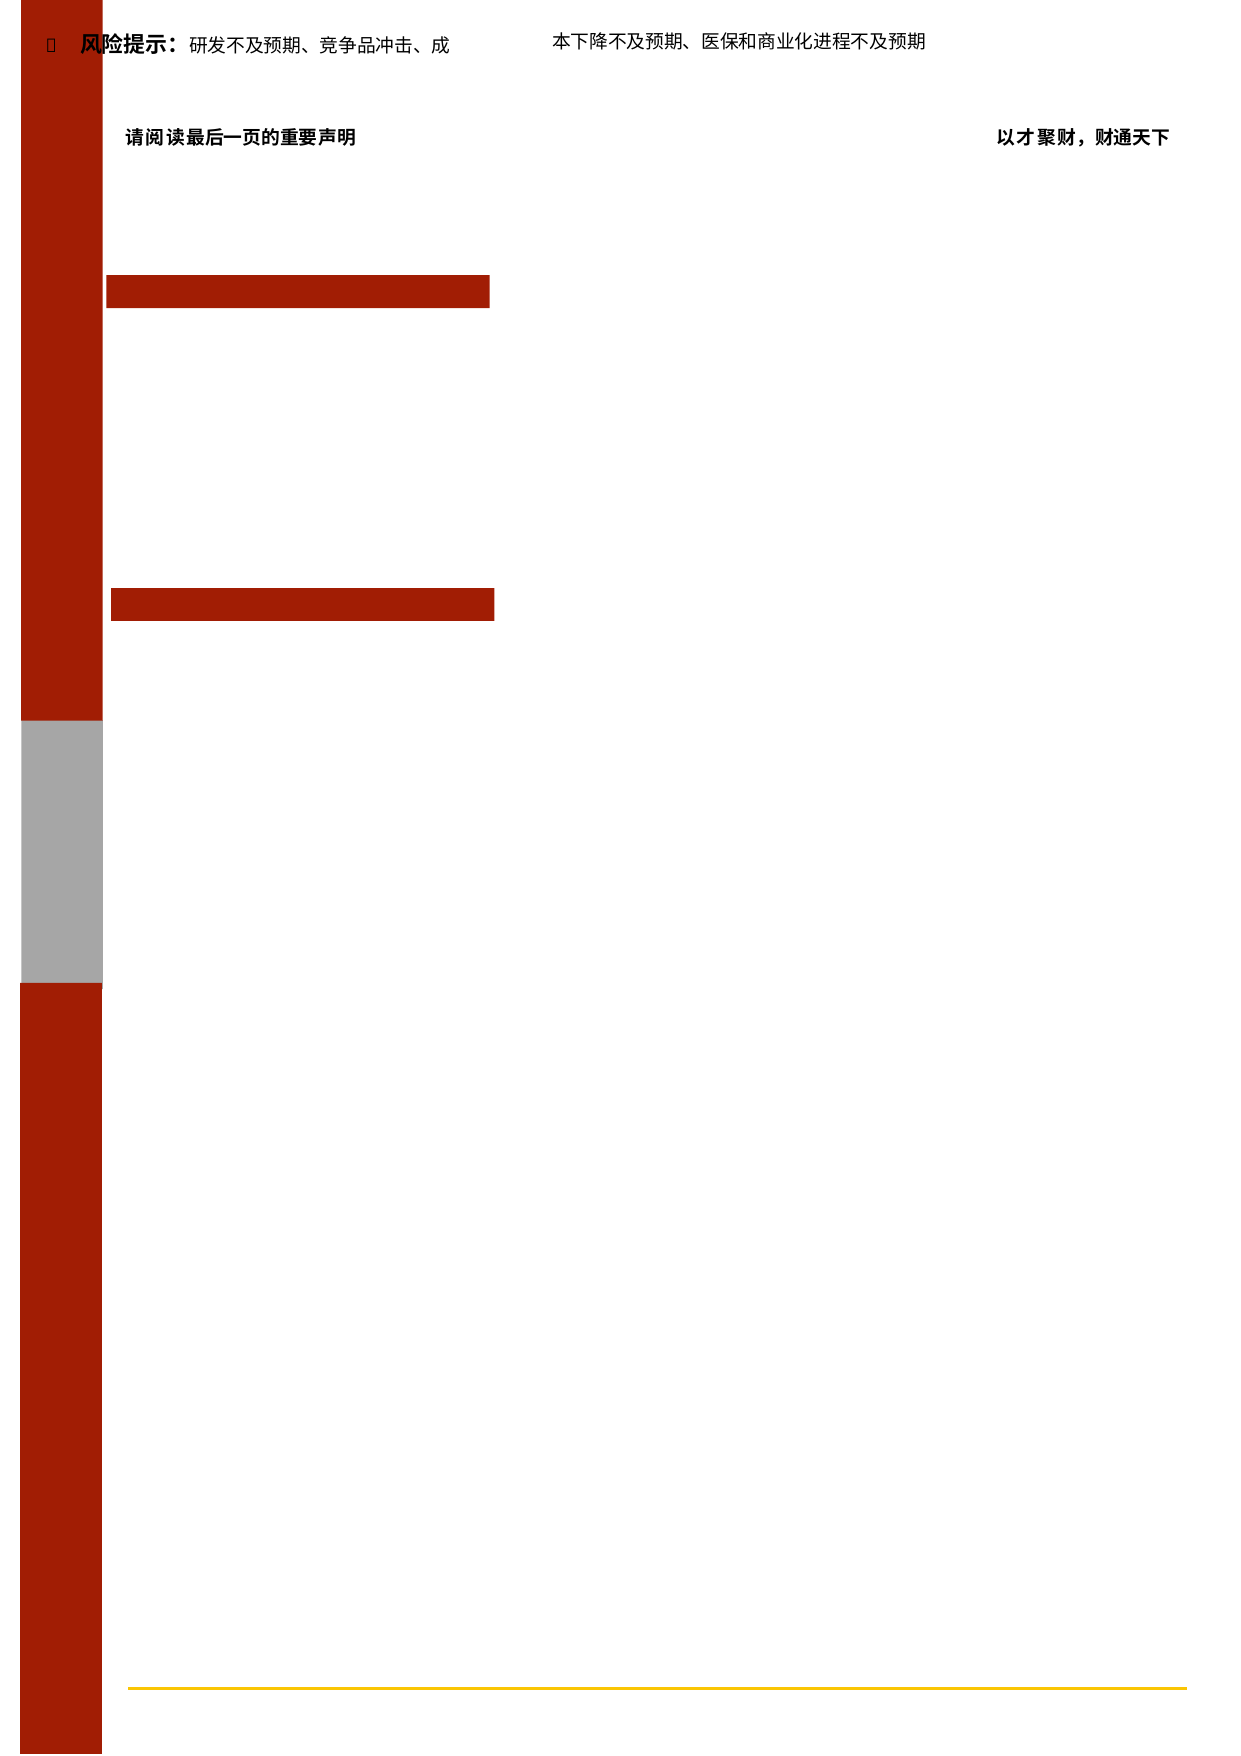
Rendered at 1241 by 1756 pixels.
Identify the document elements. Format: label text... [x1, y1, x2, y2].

list 风险提示：研发不及预期、竞争品冲击、成本下降不及预期、医保和商业化进程不及预期 [517, 27, 1186, 54]
text 请阅读最后一页的重要声明 以才聚财，财通天下 [125, 122, 1209, 150]
list 风险提示：研发不及预期、竞争品冲击、成本下降不及预期、医保和商业化进程不及预期 [45, 27, 468, 59]
